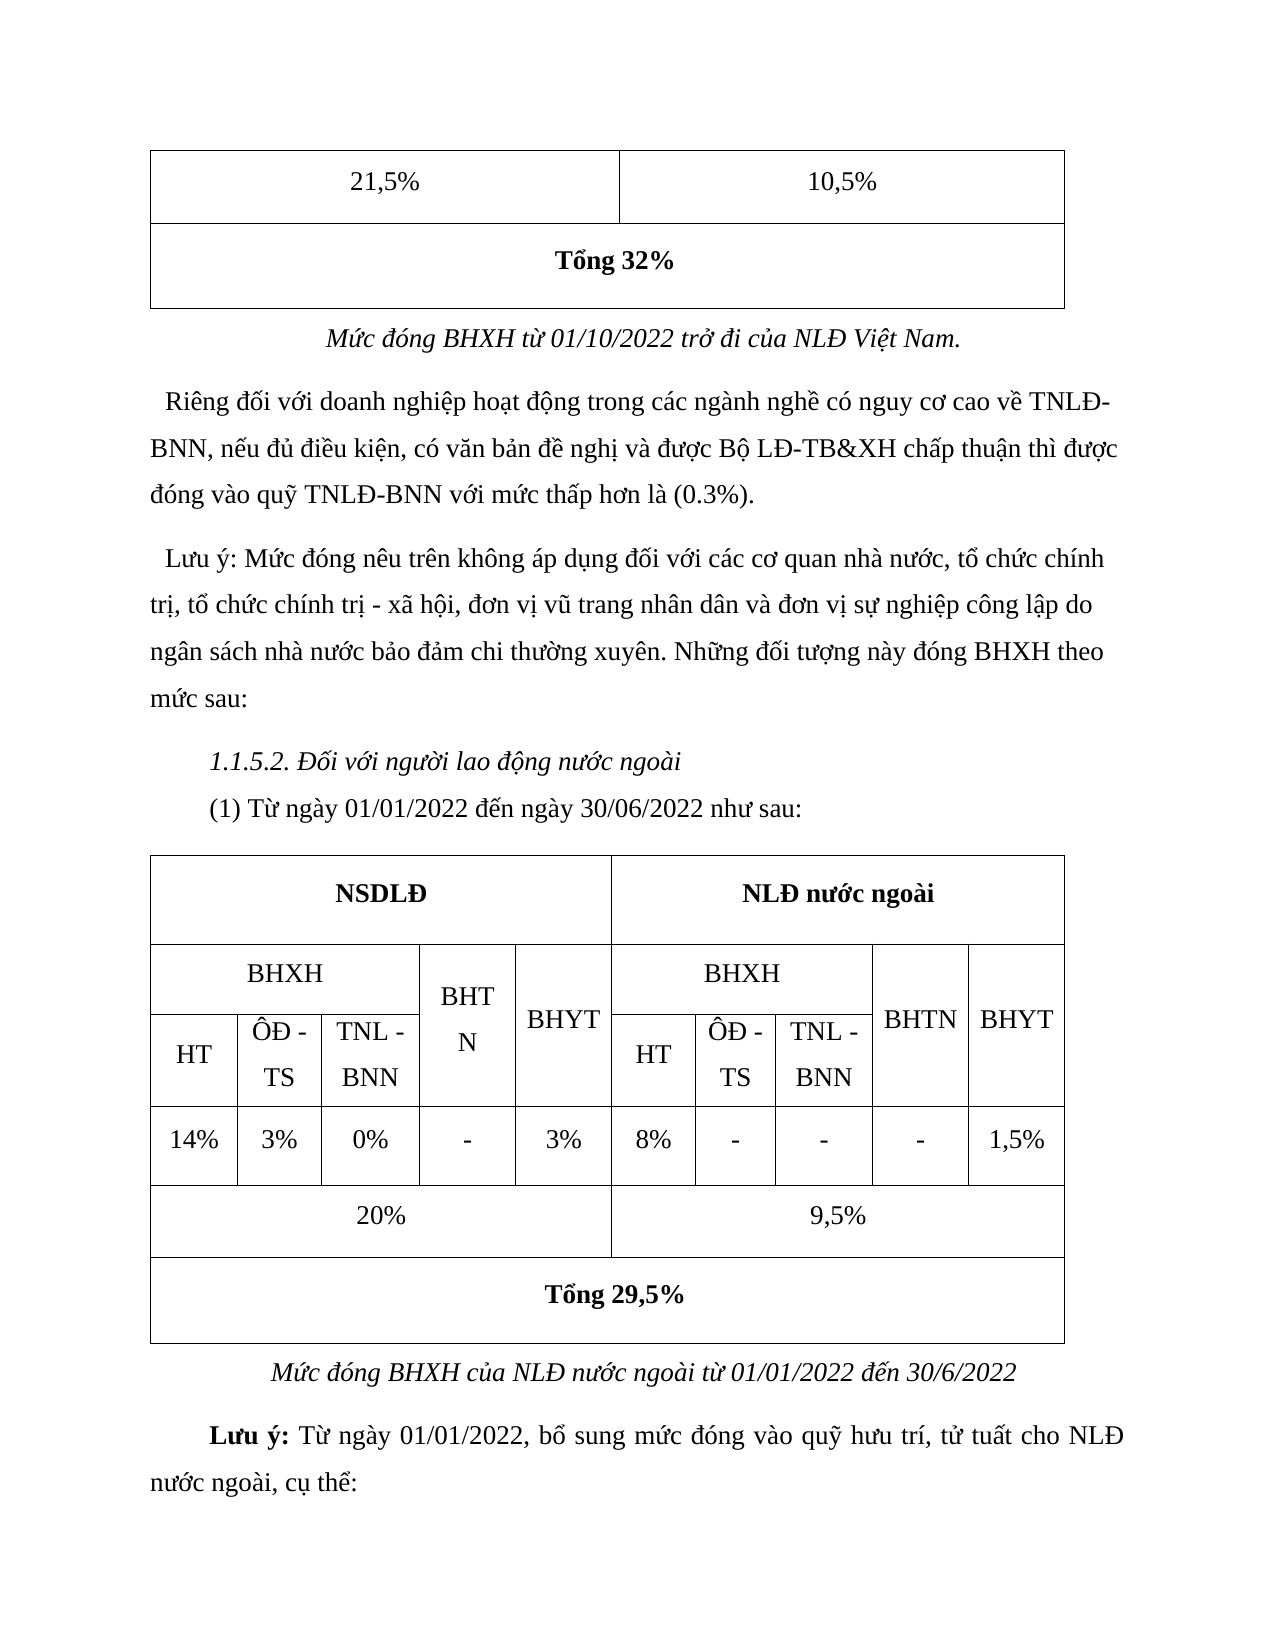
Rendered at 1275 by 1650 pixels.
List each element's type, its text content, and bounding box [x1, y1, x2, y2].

table_cell 0% [322, 1107, 419, 1184]
table_cell ÔĐ - TS [238, 1015, 321, 1106]
text (1) Từ ngày 01/01/2022 đến ngày 30/06/2022 như sau: [150, 792, 1125, 823]
table_cell HT [151, 1015, 237, 1106]
table_cell BHXH [612, 945, 872, 1013]
table_cell 14% [151, 1107, 237, 1184]
table_cell TNL - BNN [322, 1015, 419, 1106]
table_cell - [696, 1107, 775, 1184]
subtitle 1.1.5.2. Đối với người lao động nước ngoài [150, 745, 1125, 776]
text Mức đóng BHXH của NLĐ nước ngoài từ 01/01/2022 đến 30/6/2022 [150, 1356, 1125, 1387]
text Mức đóng BHXH từ 01/10/2022 trở đi của NLĐ Việt Nam. [150, 322, 1125, 353]
table_cell 3% [516, 1107, 611, 1184]
text Riêng đối với doanh nghiệp hoạt động trong các ngành nghề có nguy cơ cao về TNLĐ-BNN, nếu đủ điều kiện, có văn bản đề nghị và được Bộ LĐ-TB&XH chấp thuận thì được đóng vào quỹ TNLĐ-BNN với mức thấp hơn là (0.3%). [150, 385, 1125, 509]
table_header NLĐ nước ngoài [612, 856, 1064, 943]
table_cell BHXH [151, 945, 419, 1013]
table_cell 10,5% [620, 151, 1064, 223]
text Lưu ý: Mức đóng nêu trên không áp dụng đối với các cơ quan nhà nước, tổ chức chính trị, tổ chức chính trị - xã hội, đơn vị vũ trang nhân dân và đơn vị sự nghiệp công lập do ngân sách nhà nước bảo đảm chi thường xuyên. Những đối tượng này đóng BHXH theo mức sau: [150, 542, 1125, 713]
table_header NSDLĐ [151, 856, 611, 943]
table_cell Tổng 32% [151, 224, 1064, 308]
table_cell 8% [612, 1107, 695, 1184]
table_cell - [420, 1107, 515, 1184]
table_cell - [873, 1107, 968, 1184]
table_cell BHTN [420, 945, 515, 1106]
table_cell TNL - BNN [776, 1015, 872, 1106]
table_cell BHYT [969, 945, 1064, 1106]
table_cell Tổng 29,5% [151, 1258, 1064, 1343]
table_cell HT [612, 1015, 695, 1106]
table_cell BHTN [873, 945, 968, 1106]
table_cell - [776, 1107, 872, 1184]
table_cell 1,5% [969, 1107, 1064, 1184]
text Lưu ý: Từ ngày 01/01/2022, bổ sung mức đóng vào quỹ hưu trí, tử tuất cho NLĐ nước ngoài, cụ thể: [150, 1419, 1125, 1497]
table_cell 21,5% [151, 151, 619, 223]
table_cell 3% [238, 1107, 321, 1184]
table_cell BHYT [516, 945, 611, 1106]
table_cell 9,5% [612, 1186, 1064, 1257]
table_cell ÔĐ - TS [696, 1015, 775, 1106]
table_cell 20% [151, 1186, 611, 1257]
